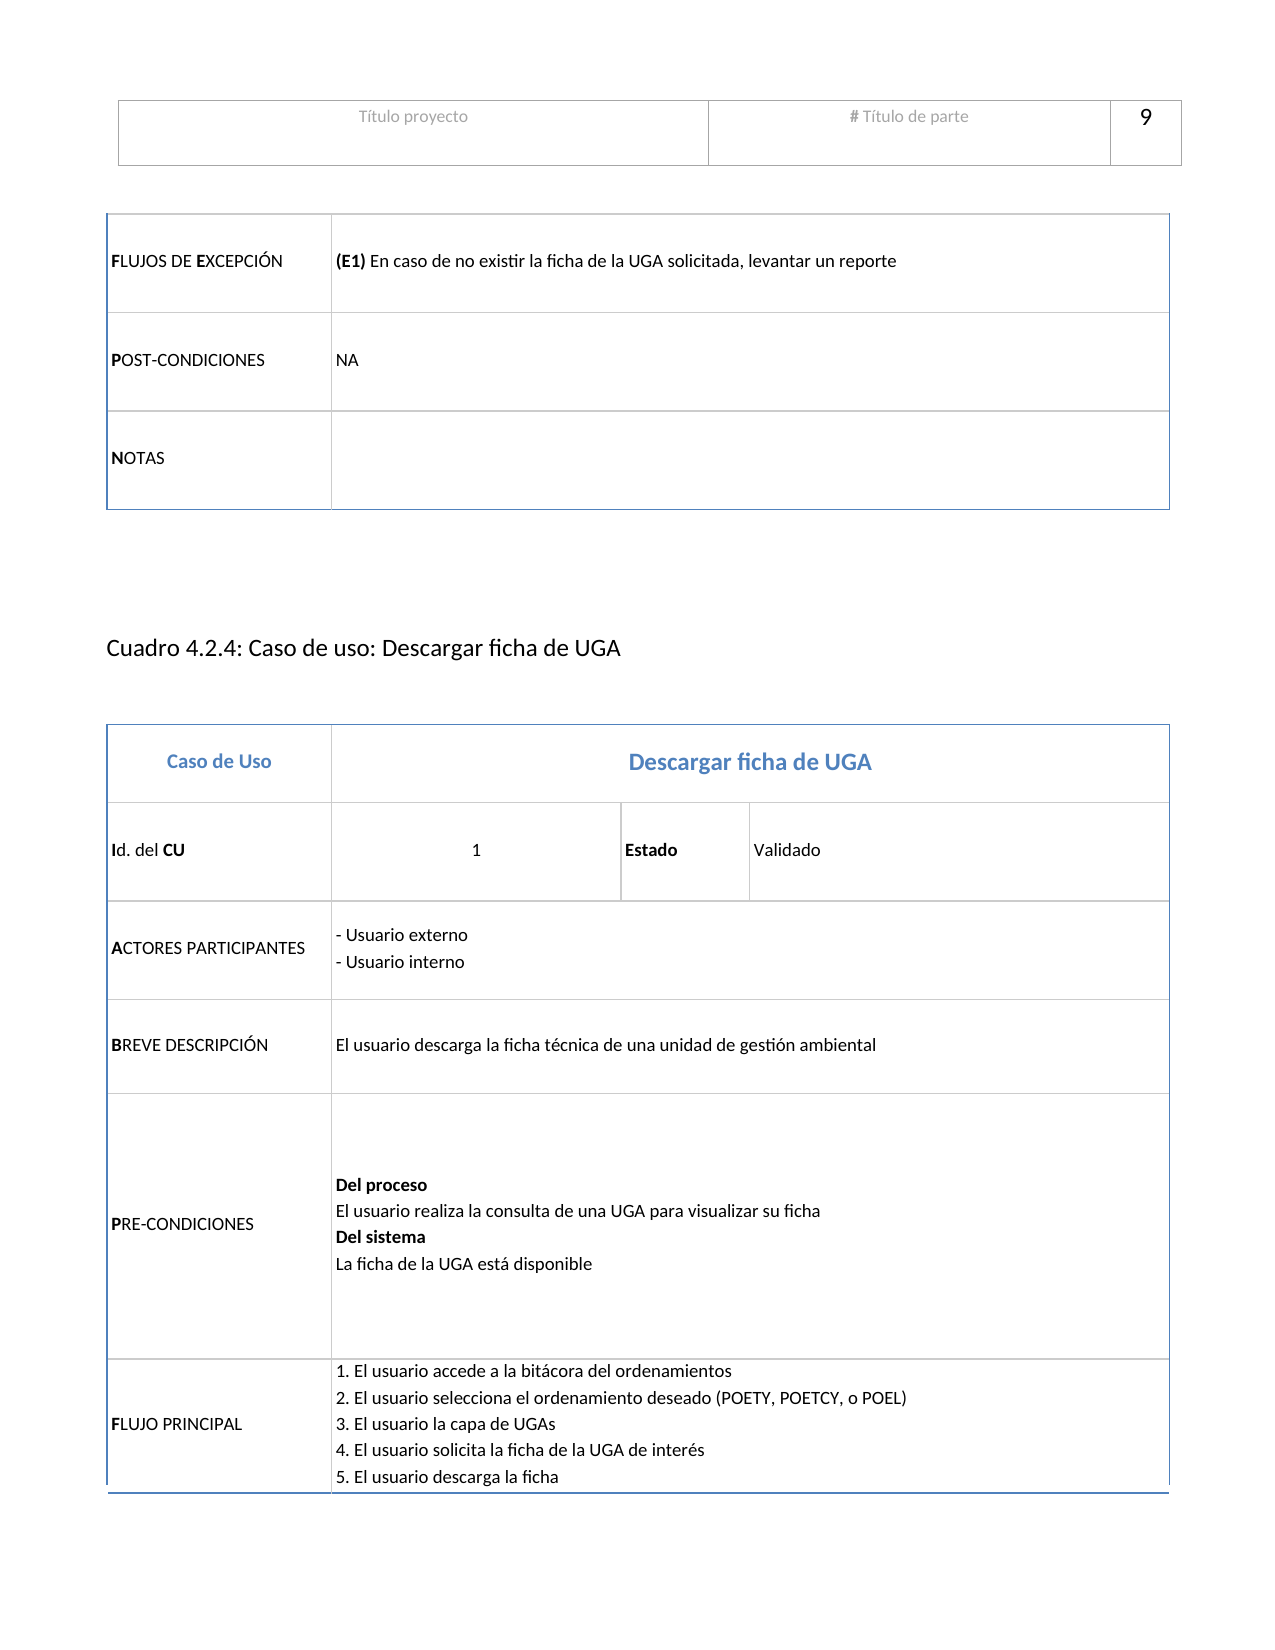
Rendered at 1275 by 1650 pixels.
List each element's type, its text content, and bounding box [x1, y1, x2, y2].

table_cell NOTAS [108, 412, 331, 508]
table_cell - Usuario externo - Usuario interno [332, 902, 1169, 999]
table_cell ACTORES PARTICIPANTES [108, 902, 331, 999]
table_cell El usuario descarga la ficha técnica de una unidad de gestión ambiental [332, 1000, 1169, 1092]
table_cell [332, 412, 1169, 508]
table_cell Validado [750, 803, 1169, 900]
table_header Caso de Uso [108, 725, 331, 802]
table_cell Estado [622, 803, 749, 900]
table_cell 1 [332, 803, 620, 900]
table_cell POST-CONDICIONES [108, 313, 331, 410]
table_cell PRE-CONDICIONES [108, 1094, 331, 1358]
table_cell Del proceso El usuario realiza la consulta de una UGA para visualizar su ficha Del sistema La ficha de la UGA está disponible [332, 1094, 1169, 1358]
text Cuadro 4.2.4: Caso de uso: Descargar ficha de UGA [106, 632, 1169, 663]
table_cell NA [332, 313, 1169, 410]
table_cell FLUJO PRINCIPAL [107, 1360, 331, 1492]
table_cell FLUJOS DE EXCEPCIÓN [108, 215, 331, 312]
table_cell Id. del CU [108, 803, 331, 900]
table_cell BREVE DESCRIPCIÓN [108, 1000, 331, 1092]
table_cell 1. El usuario accede a la bitácora del ordenamientos 2. El usuario selecciona el ordenamiento deseado (POETY, POETCY, o POEL) 3. El usuario la capa de UGAs 4. El usuario solicita la ficha de la UGA de interés 5. El usuario descarga la ficha [332, 1360, 1169, 1492]
table_cell (E1) En caso de no existir la ficha de la UGA solicitada, levantar un reporte [332, 215, 1169, 312]
table_header Descargar ficha de UGA [332, 725, 1169, 802]
